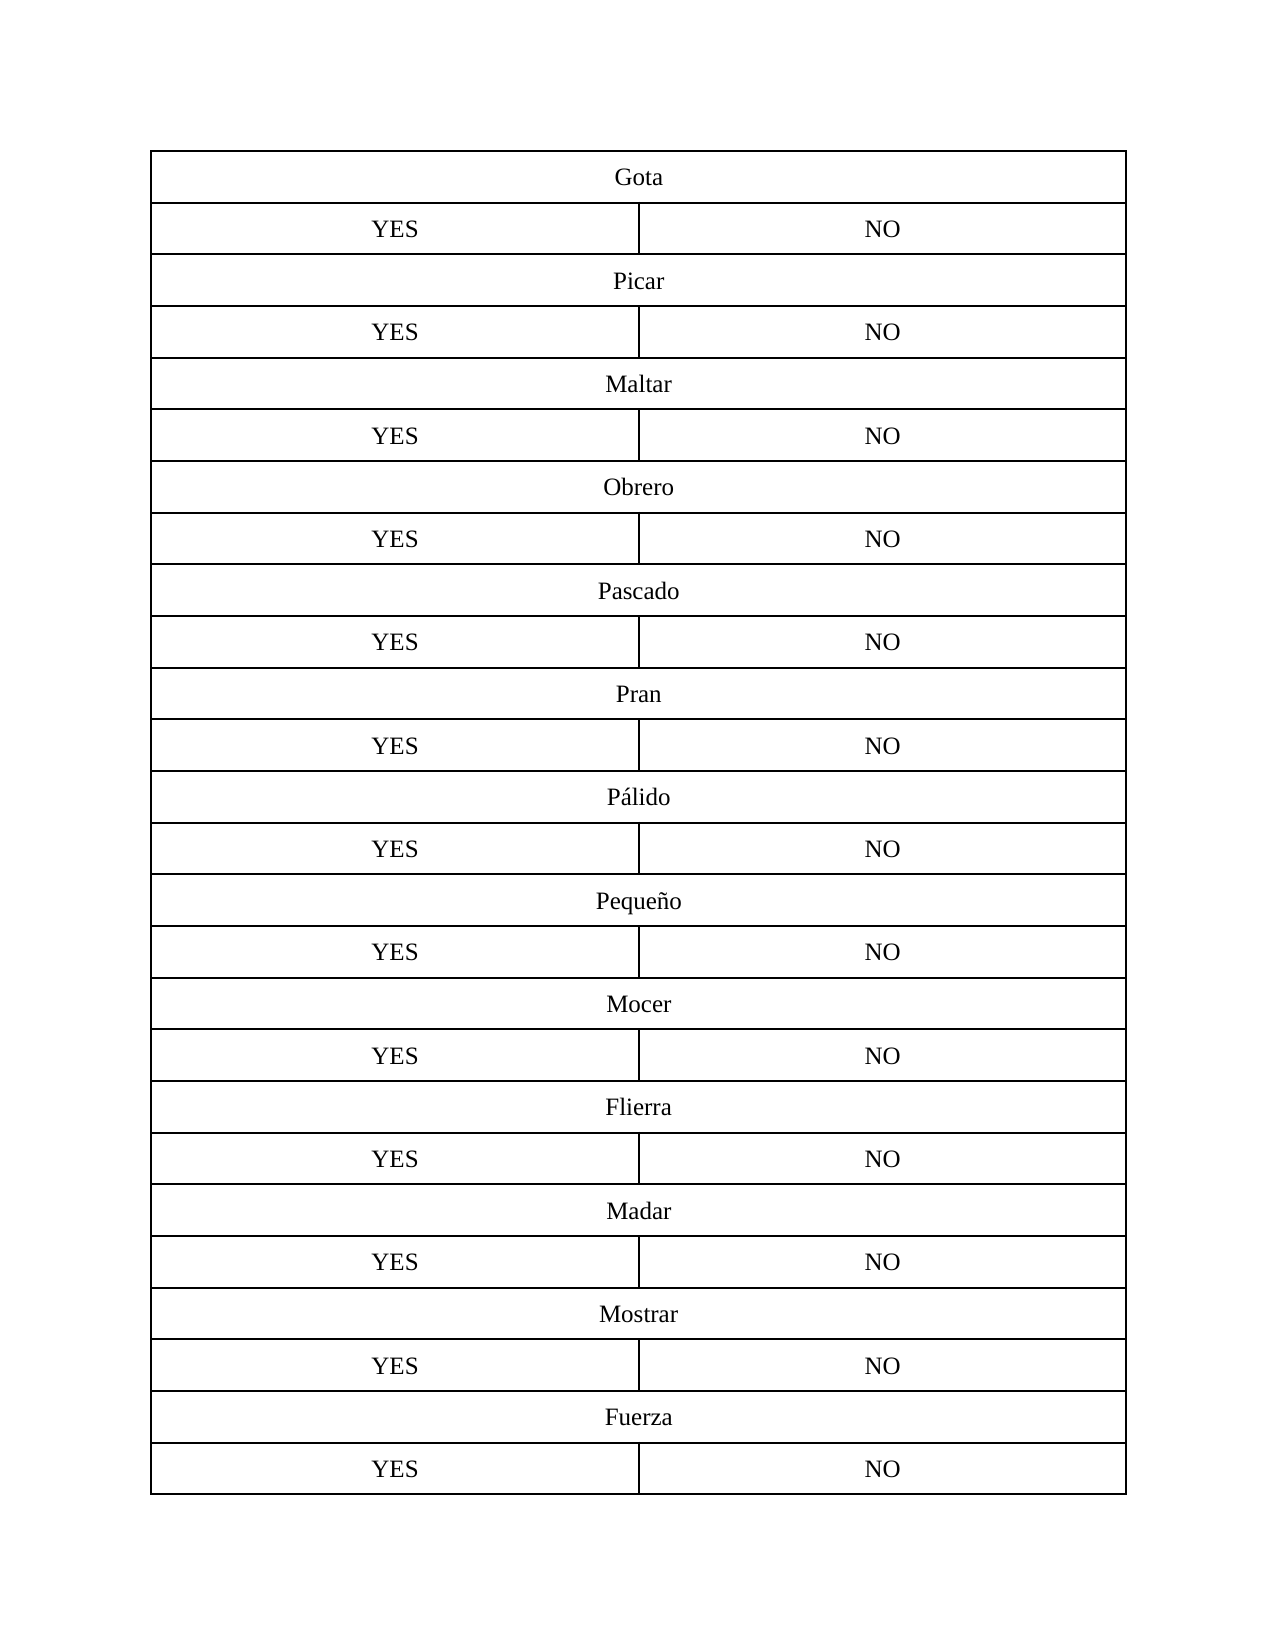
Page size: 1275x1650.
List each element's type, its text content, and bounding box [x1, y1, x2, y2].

table_cell Mostrar [152, 1289, 1125, 1338]
table_cell NO [640, 1030, 1125, 1080]
table_cell Flierra [152, 1082, 1125, 1132]
table_cell NO [640, 824, 1125, 873]
table_cell NO [640, 1340, 1125, 1390]
table_cell NO [640, 514, 1125, 563]
table_cell NO [640, 1134, 1125, 1183]
table_cell YES [152, 1444, 638, 1493]
table_cell Pequeño [152, 875, 1125, 925]
table_cell NO [640, 720, 1125, 770]
table_cell YES [152, 514, 638, 563]
table_cell YES [152, 824, 638, 873]
table_cell NO [640, 1444, 1125, 1493]
table_cell NO [640, 204, 1125, 253]
table_cell NO [640, 410, 1125, 460]
table_cell NO [640, 307, 1125, 357]
table_cell YES [152, 204, 638, 253]
table_cell Obrero [152, 462, 1125, 512]
table_cell Madar [152, 1185, 1125, 1235]
table_cell Pascado [152, 565, 1125, 615]
table_cell YES [152, 307, 638, 357]
table_cell YES [152, 617, 638, 667]
table_cell NO [640, 617, 1125, 667]
table_cell NO [640, 1237, 1125, 1287]
table_cell YES [152, 720, 638, 770]
table_cell Fuerza [152, 1392, 1125, 1442]
table_cell YES [152, 1030, 638, 1080]
table_cell Mocer [152, 979, 1125, 1028]
table_cell YES [152, 1134, 638, 1183]
table_cell Pran [152, 669, 1125, 718]
table_cell YES [152, 1340, 638, 1390]
table_cell NO [640, 927, 1125, 977]
table_cell YES [152, 927, 638, 977]
table_cell Gota [152, 152, 1125, 202]
table_cell Pálido [152, 772, 1125, 822]
table_cell YES [152, 410, 638, 460]
table_cell Picar [152, 255, 1125, 305]
table_cell Maltar [152, 359, 1125, 408]
table_cell YES [152, 1237, 638, 1287]
